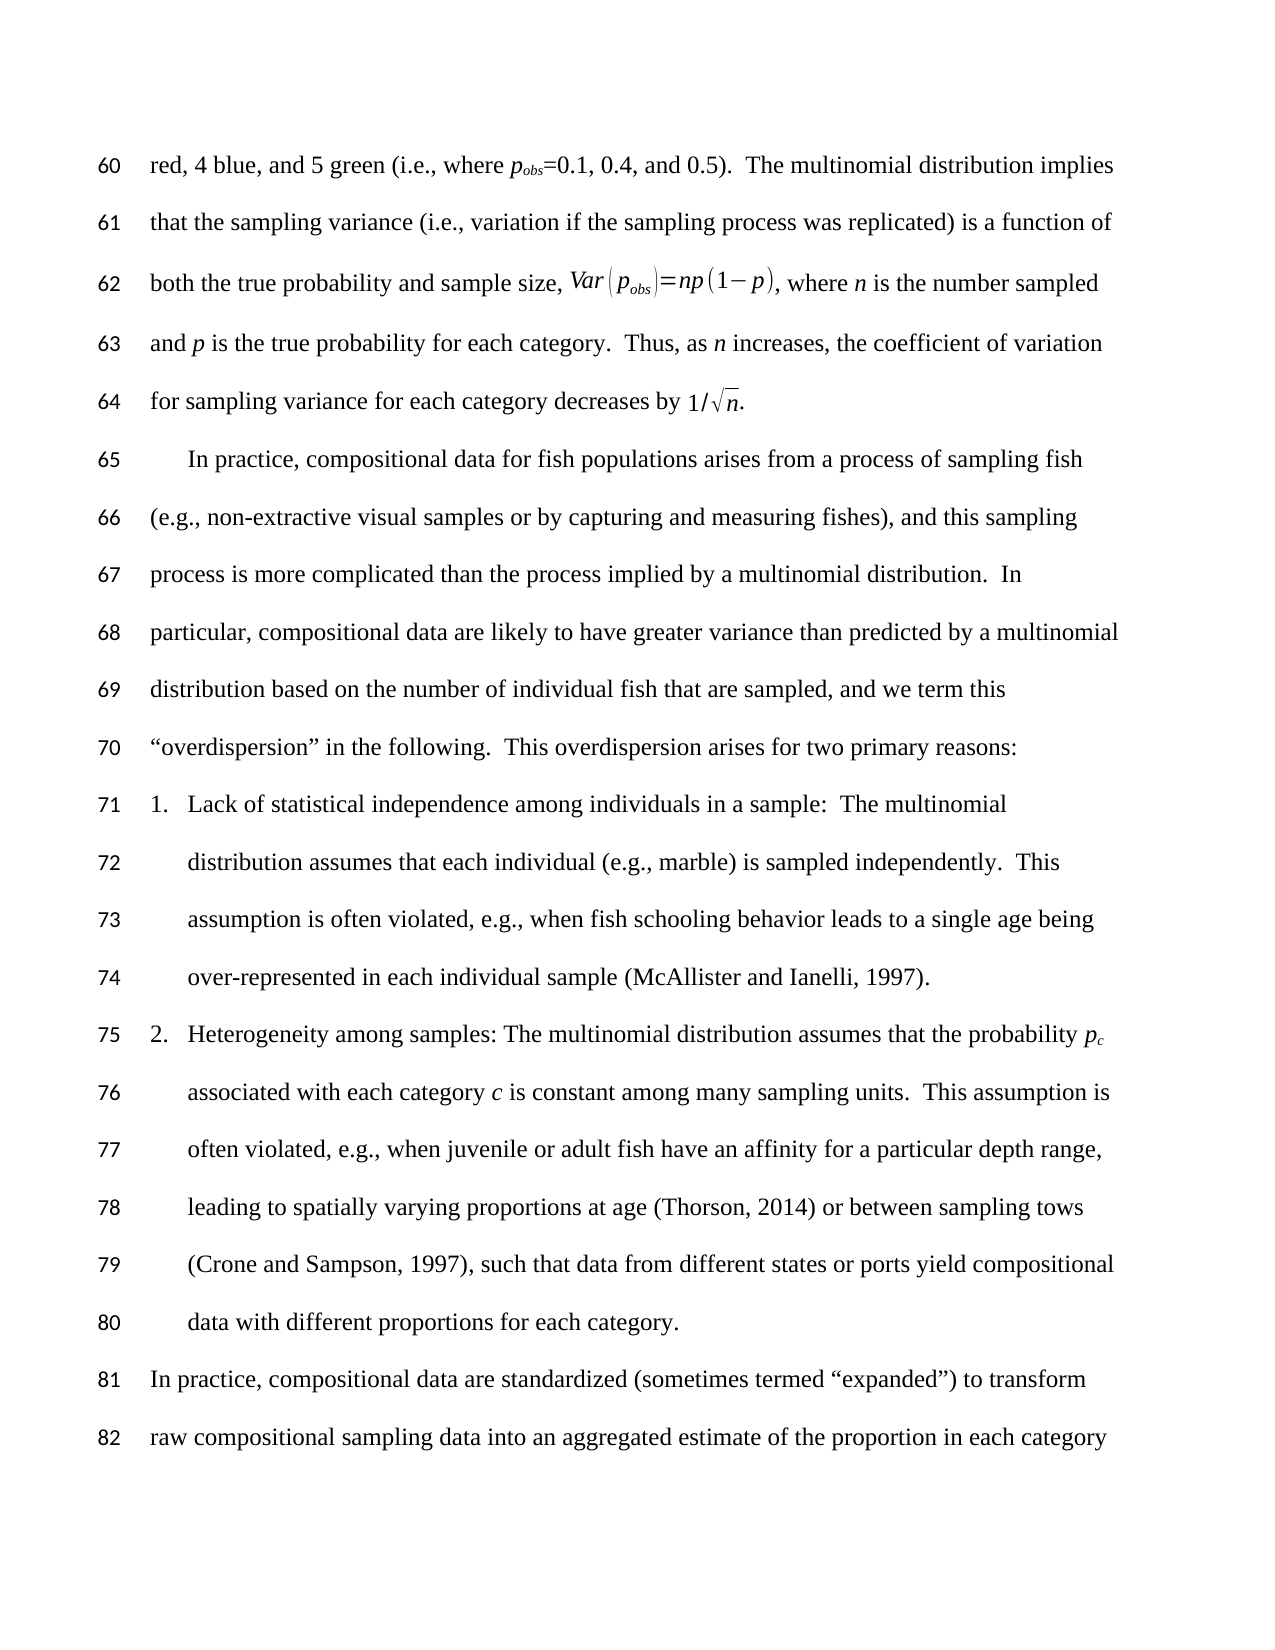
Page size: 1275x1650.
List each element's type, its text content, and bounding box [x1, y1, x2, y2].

list Lack of statistical independence among individuals in a sample: The multinomial distribution assumes that each individual (e.g., marble) is sampled independently. This assumption is often violated, e.g., when fish schooling behavior leads to a single age being over-represented in each individual sample (McAllister and Ianelli, 1997). [150, 789, 1125, 991]
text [150, 1364, 1125, 1451]
list Heterogeneity among samples: The multinomial distribution assumes that the probability pc associated with each category c is constant among many sampling units. This assumption is often violated, e.g., when juvenile or adult fish have an affinity for a particular depth range, leading to spatially varying proportions at age (Thorson, 2014) or between sampling tows (Crone and Sampson, 1997), such that data from different states or ports yield compositional data with different proportions for each category. [150, 1019, 1125, 1336]
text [150, 150, 1125, 416]
text In practice, compositional data for fish populations arises from a process of sampling fish (e.g., non-extractive visual samples or by capturing and measuring fishes), and this sampling process is more complicated than the process implied by a multinomial distribution. In particular, compositional data are likely to have greater variance than predicted by a multinomial distribution based on the number of individual fish that are sampled, and we term this “overdispersion” in the following. This overdispersion arises for two primary reasons: [150, 444, 1125, 761]
